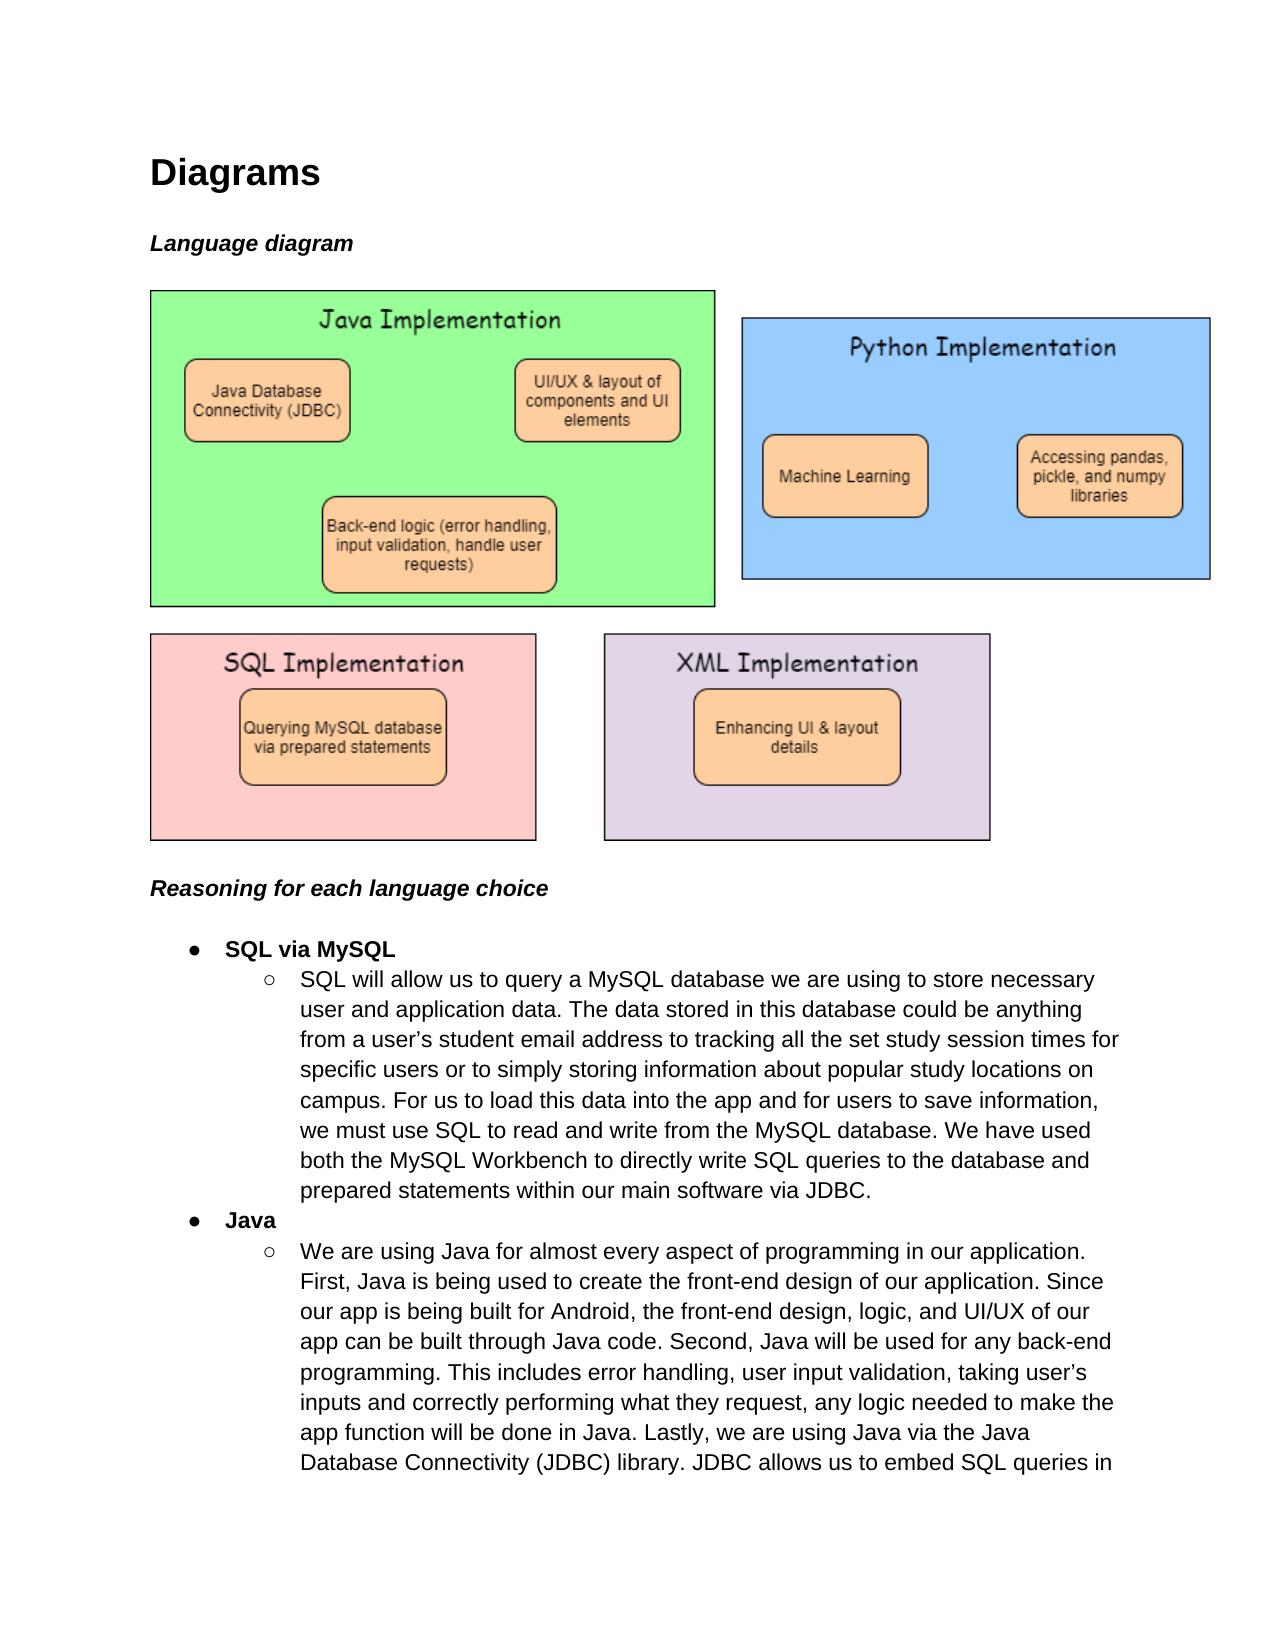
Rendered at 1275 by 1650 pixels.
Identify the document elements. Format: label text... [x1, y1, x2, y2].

list SQL will allow us to query a MySQL database we are using to store necessary user and application data. The data stored in this database could be anything from a user’s student email address to tracking all the set study session times for specific users or to simply storing information about popular study locations on campus. For us to load this data into the app and for users to save information, we must use SQL to read and write from the MySQL database. We have used both the MySQL Workbench to directly write SQL queries to the database and prepared statements within our main software via JDBC. [262, 966, 1125, 1203]
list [262, 1238, 1125, 1475]
picture [150, 290, 1211, 841]
text Language diagram [150, 230, 1125, 256]
text Diagrams [150, 150, 1125, 193]
list Java [187, 1207, 1125, 1234]
list SQL via MySQL [187, 936, 1125, 962]
text Reasoning for each language choice [150, 875, 1125, 901]
